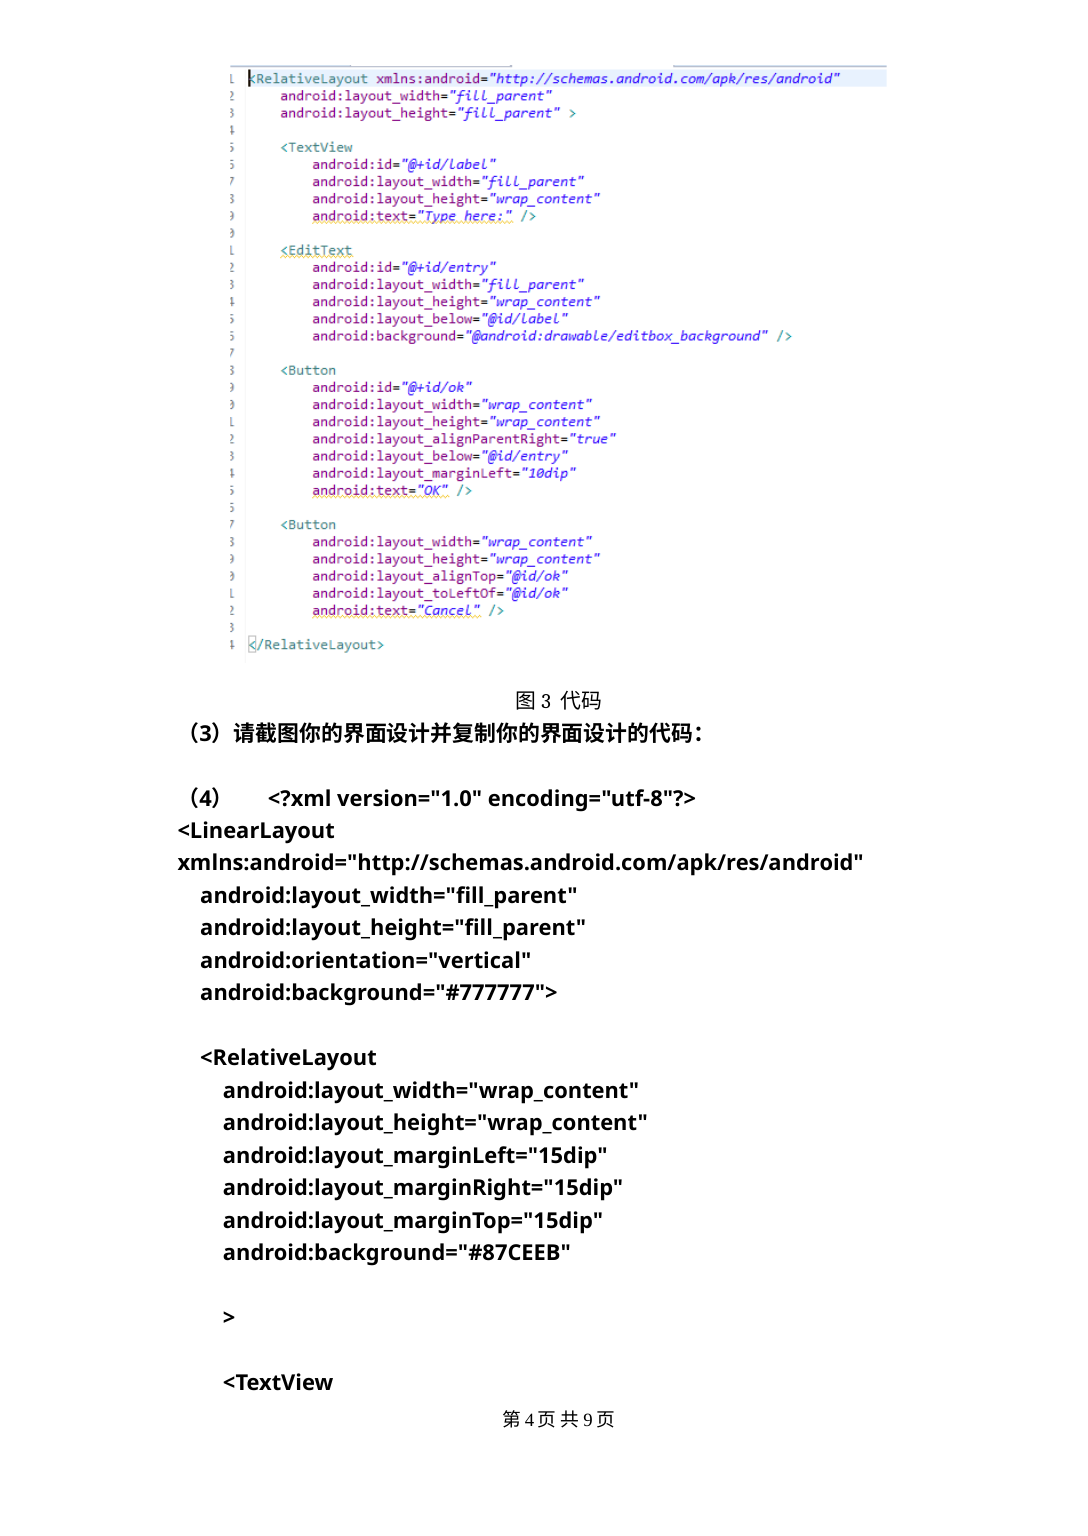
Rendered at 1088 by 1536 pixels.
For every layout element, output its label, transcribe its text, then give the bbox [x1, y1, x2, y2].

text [177, 781, 969, 1398]
text 请截图你的界面设计并复制你的界面设计的代码： [177, 716, 969, 748]
picture [230, 65, 887, 663]
text 图 3 代码 [148, 683, 969, 716]
